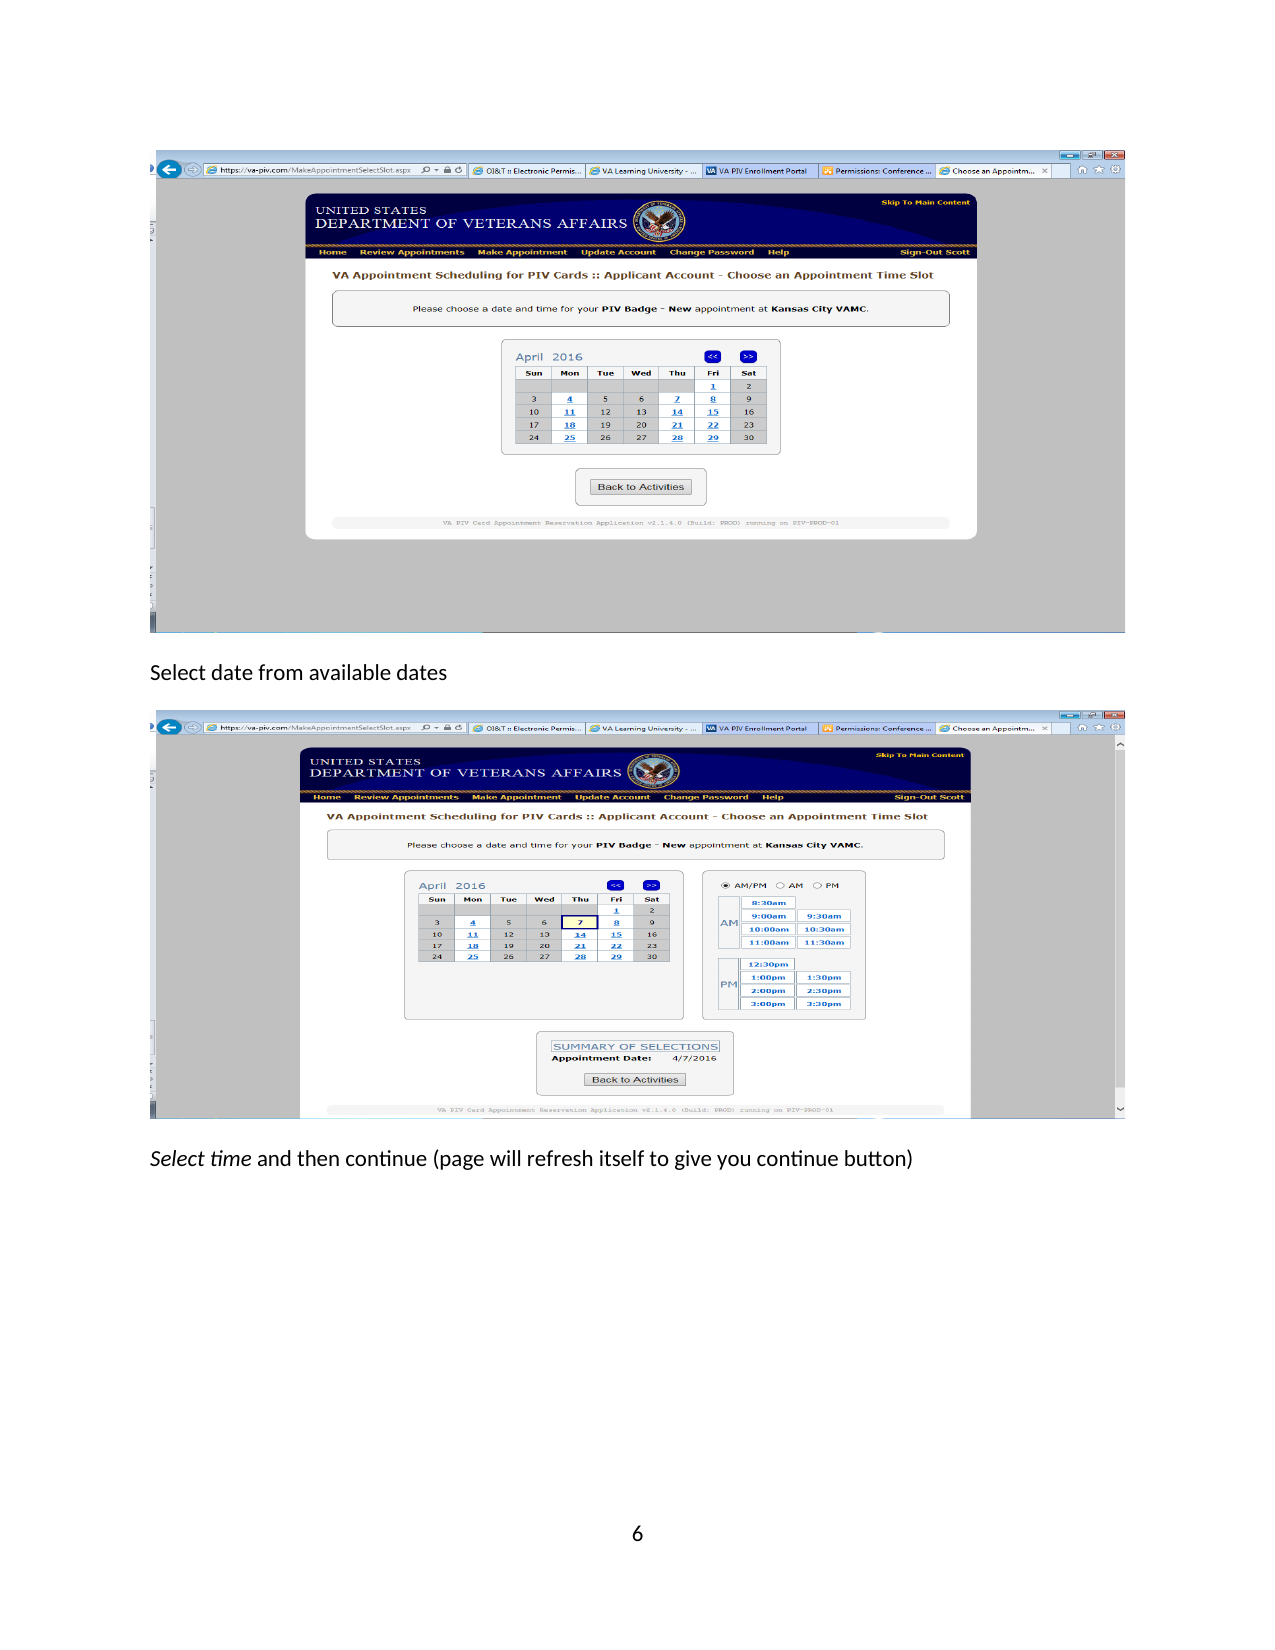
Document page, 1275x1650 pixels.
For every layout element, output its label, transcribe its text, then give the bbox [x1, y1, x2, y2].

text Select date from available dates [150, 658, 1125, 686]
picture [150, 710, 1125, 1119]
text Select time and then continue (page will refresh itself to give you continue button) [150, 1144, 1125, 1172]
picture [150, 150, 1125, 633]
